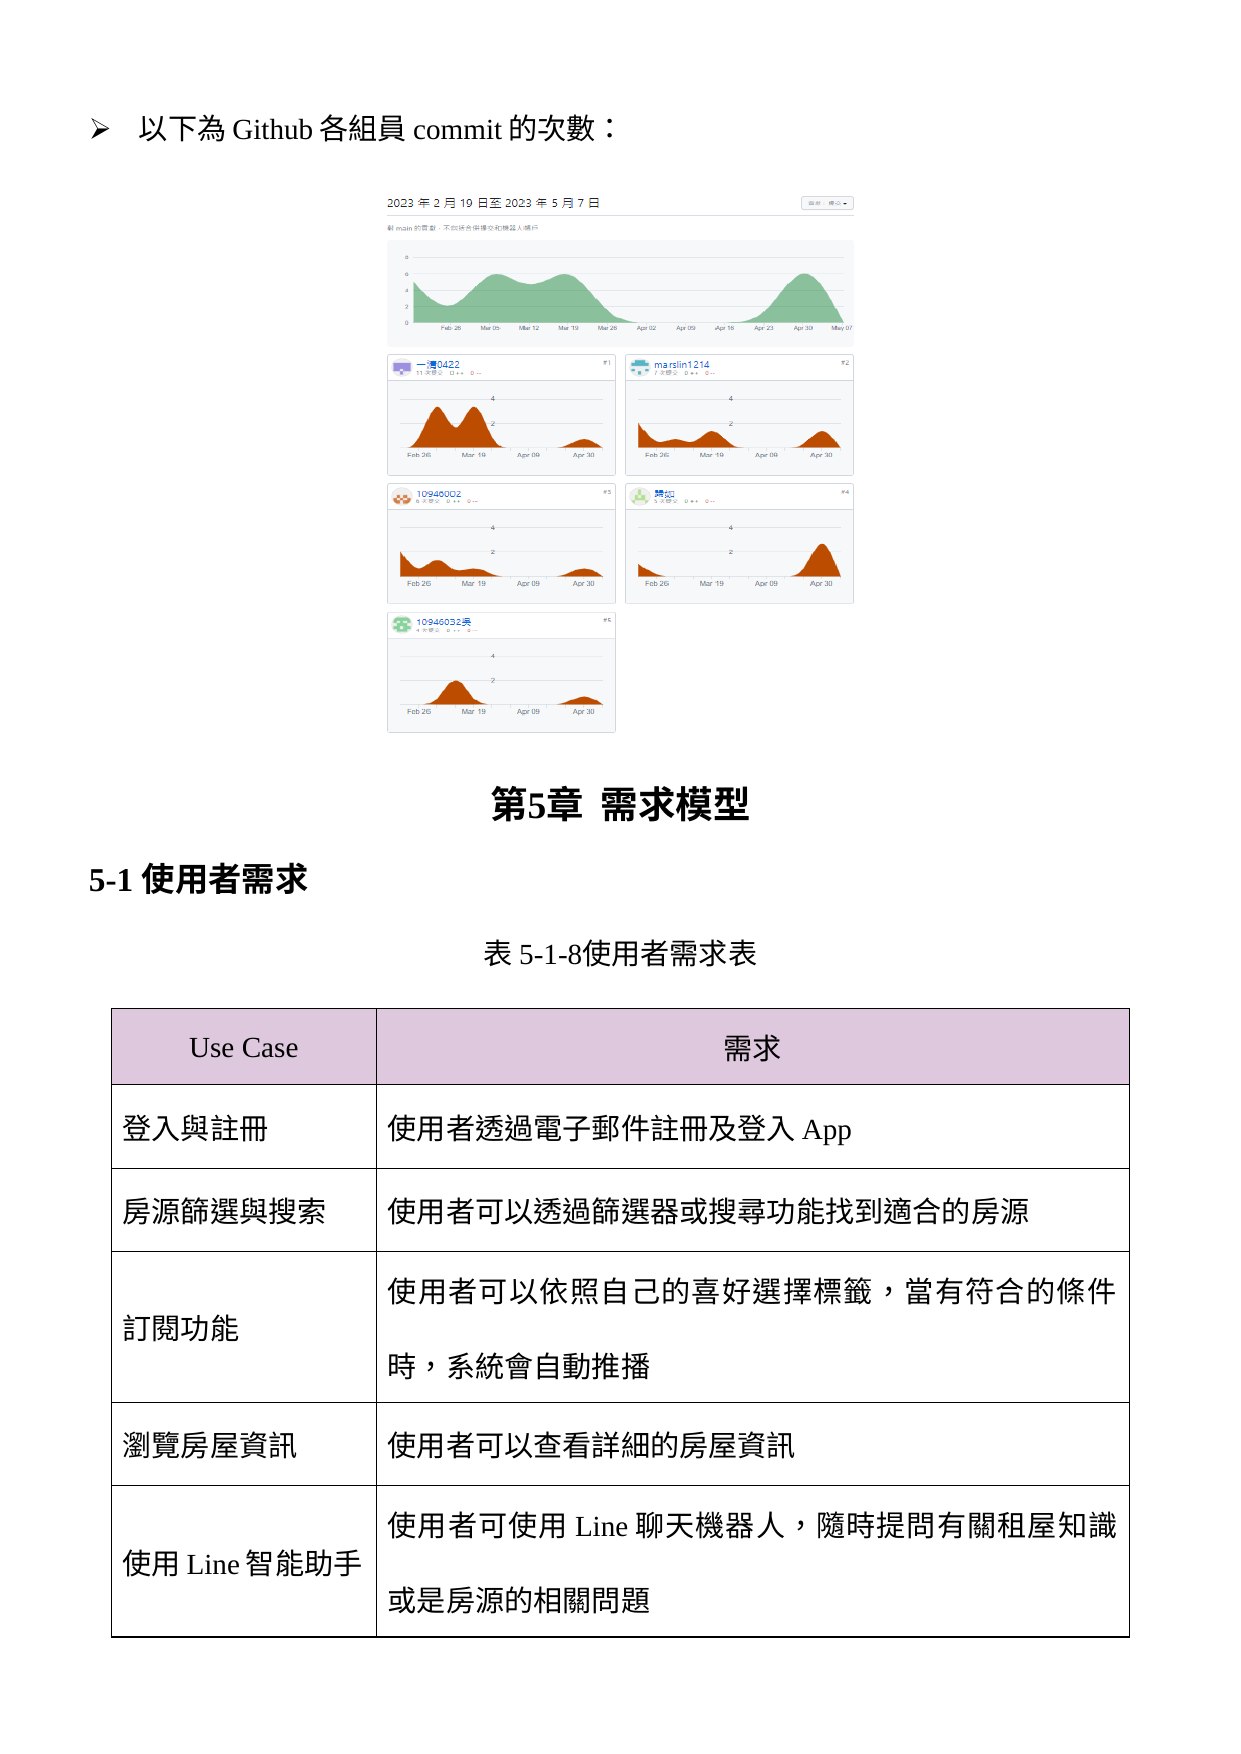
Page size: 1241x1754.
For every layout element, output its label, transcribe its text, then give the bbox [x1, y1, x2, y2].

table_cell 使用者可以查看詳細的房屋資訊 [377, 1403, 1129, 1485]
table_cell 使用Line智能助手 [112, 1486, 376, 1636]
subtitle 使用者需求 [89, 839, 1152, 914]
table_cell 登入與註冊 [112, 1085, 376, 1168]
table_cell 房源篩選與搜索 [112, 1169, 376, 1251]
table_cell 使用者透過電子郵件註冊及登入App [377, 1085, 1129, 1168]
table_cell 使用者可以依照自己的喜好選擇標籤，當有符合的條件時，系統會自動推播 [377, 1252, 1129, 1402]
table_cell 訂閱功能 [112, 1252, 376, 1402]
table_header 需求 [377, 1009, 1129, 1084]
table_header Use Case [112, 1009, 376, 1084]
table_cell 使用者可使用Line聊天機器人，隨時提問有關租屋知識或是房源的相關問題 [377, 1486, 1129, 1636]
subtitle 需求模型 [89, 164, 1152, 839]
table_cell 瀏覽房屋資訊 [112, 1403, 376, 1485]
table_cell 使用者可以透過篩選器或搜尋功能找到適合的房源 [377, 1169, 1129, 1251]
list 以下為Github各組員 commit的次數： [89, 89, 1152, 164]
